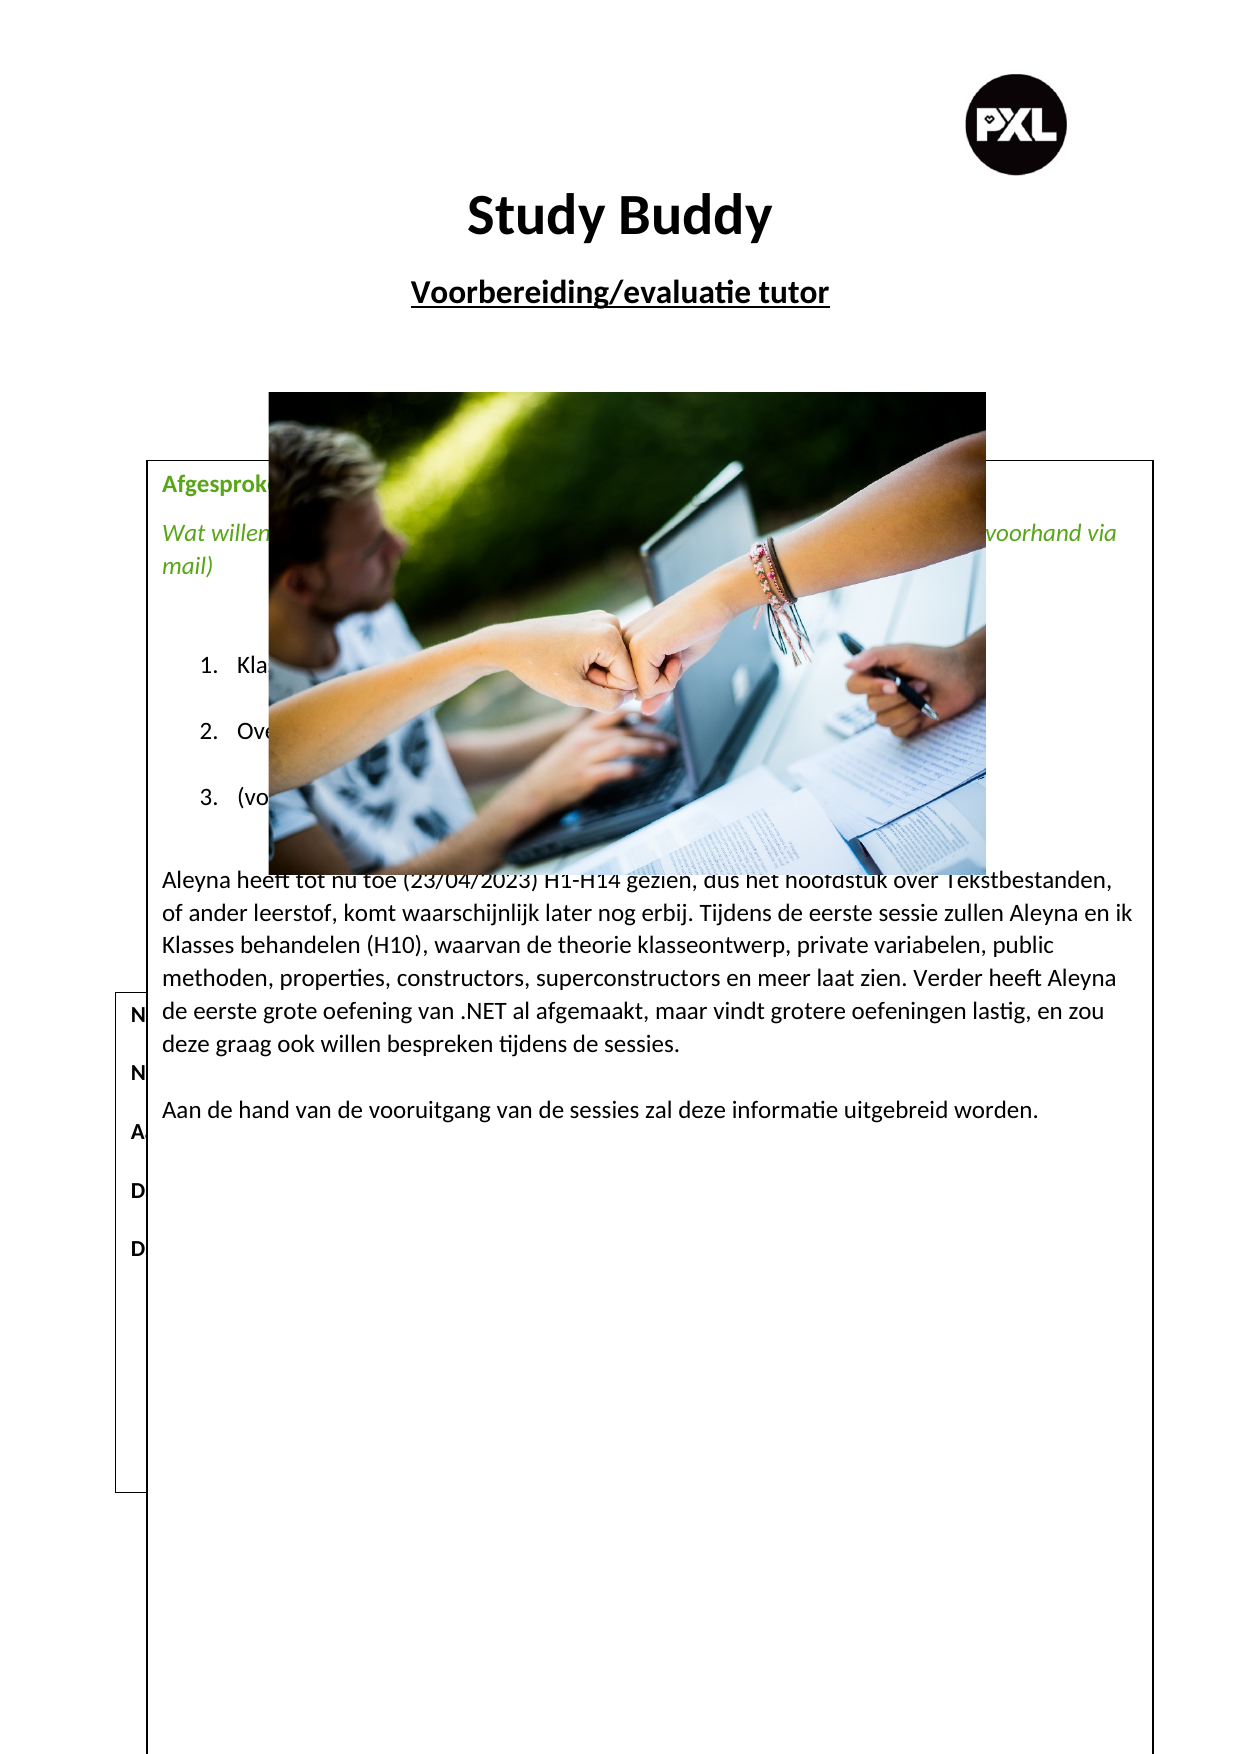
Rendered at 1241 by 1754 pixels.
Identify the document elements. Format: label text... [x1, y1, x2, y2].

text Voorbereiding/evaluatie tutor [148, 271, 1093, 312]
picture [947, 73, 1093, 178]
picture [267, 392, 985, 874]
text Study Buddy [148, 178, 1093, 249]
